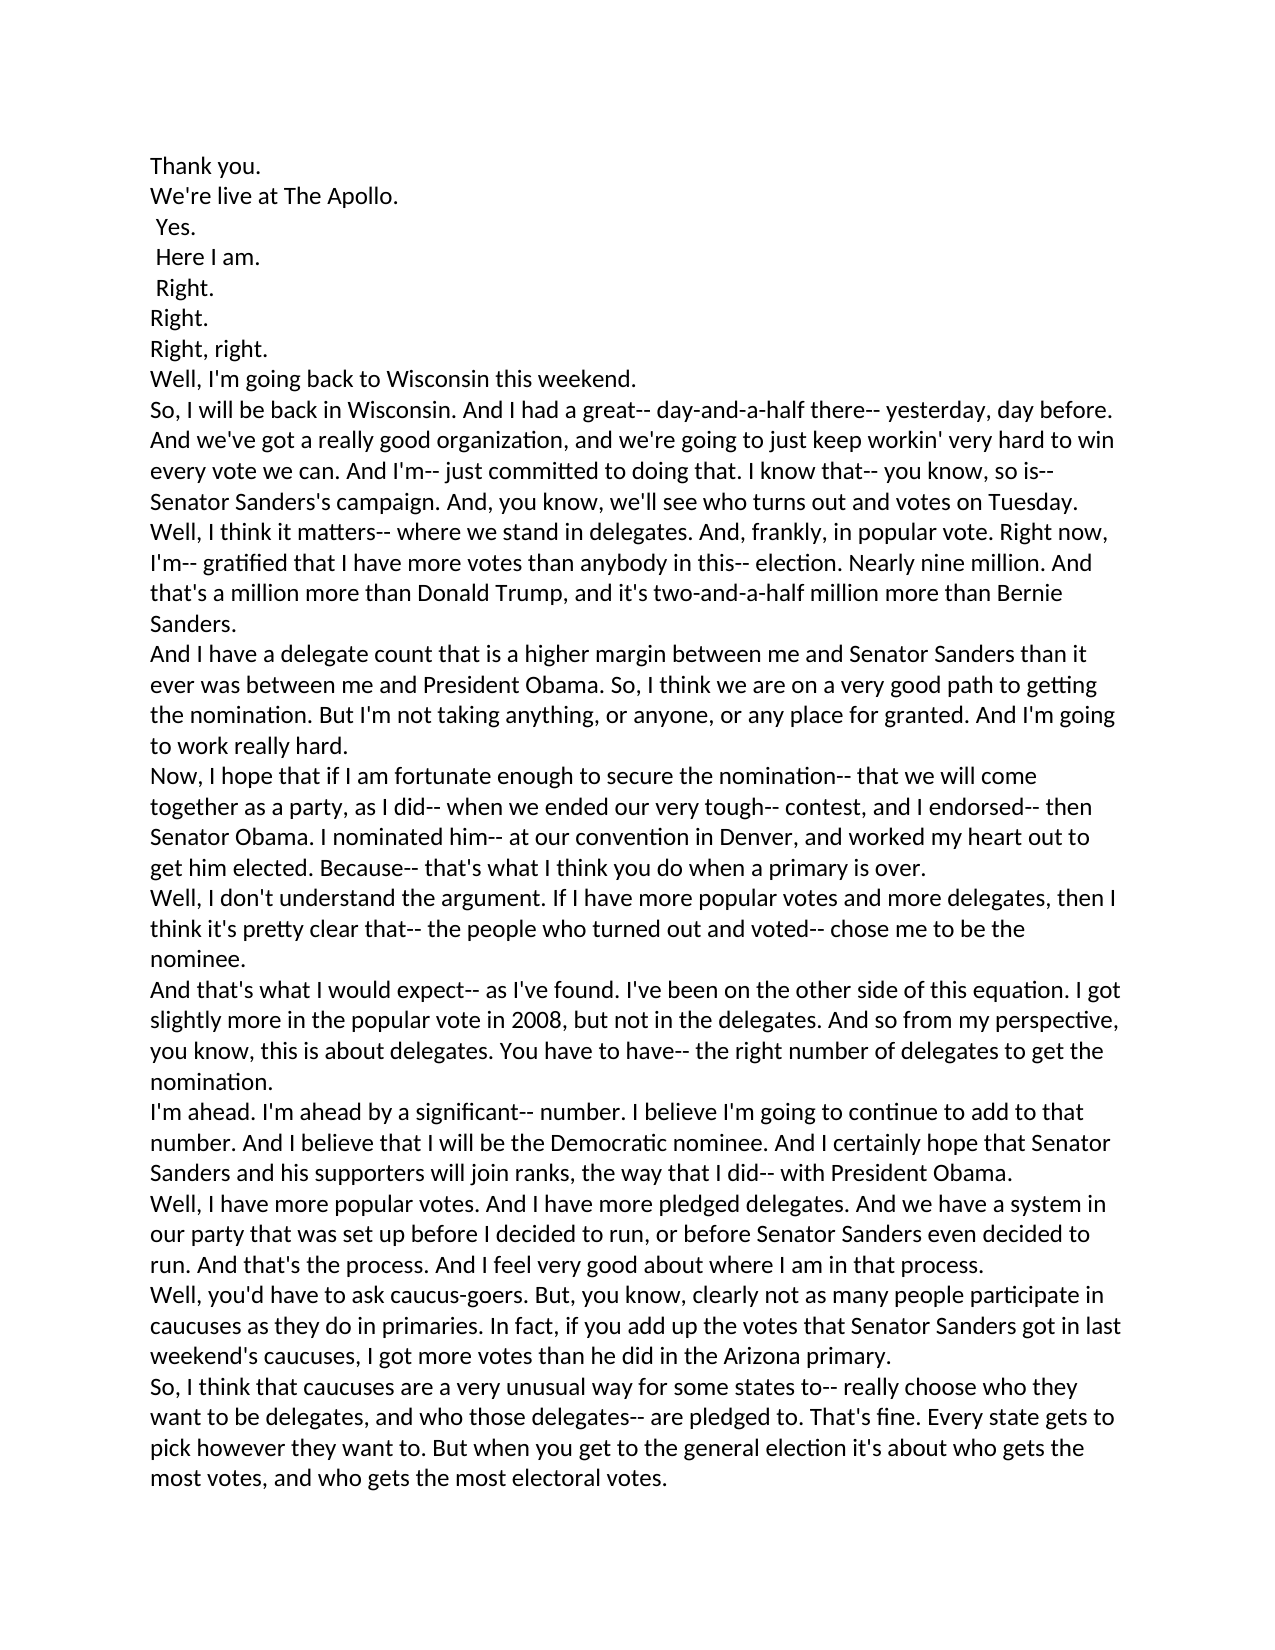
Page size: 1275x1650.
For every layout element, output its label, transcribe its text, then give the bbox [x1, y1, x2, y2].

text So, I will be back in Wisconsin. And I had a great-- day-and-a-half there-- yesterday, day before. And we've got a really good organization, and we're going to just keep workin' very hard to win every vote we can. And I'm-- just committed to doing that. I know that-- you know, so is-- Senator Sanders's campaign. And, you know, we'll see who turns out and votes on Tuesday. [150, 394, 1125, 516]
text And that's what I would expect-- as I've found. I've been on the other side of this equation. I got slightly more in the popular vote in 2008, but not in the delegates. And so from my perspective, you know, this is about delegates. You have to have-- the right number of delegates to get the nomination. [150, 974, 1125, 1096]
text We're live at The Apollo. [150, 181, 1125, 211]
text Right, right. [150, 333, 1125, 364]
text Right. [150, 303, 1125, 333]
text Thank you. [150, 150, 1125, 181]
text Well, I think it matters-- where we stand in delegates. And, frankly, in popular vote. Right now, I'm-- gratified that I have more votes than anybody in this-- election. Nearly nine million. And that's a million more than Donald Trump, and it's two-and-a-half million more than Bernie Sanders. [150, 516, 1125, 638]
text Well, I don't understand the argument. If I have more popular votes and more delegates, then I think it's pretty clear that-- the people who turned out and voted-- chose me to be the nominee. [150, 882, 1125, 974]
text Well, I have more popular votes. And I have more pledged delegates. And we have a system in our party that was set up before I decided to run, or before Senator Sanders even decided to run. And that's the process. And I feel very good about where I am in that process. [150, 1188, 1125, 1279]
text Right. [150, 272, 1125, 303]
text Now, I hope that if I am fortunate enough to secure the nomination-- that we will come together as a party, as I did-- when we ended our very tough-- contest, and I endorsed-- then Senator Obama. I nominated him-- at our convention in Denver, and worked my heart out to get him elected. Because-- that's what I think you do when a primary is over. [150, 760, 1125, 882]
text Here I am. [150, 242, 1125, 272]
text So, I think that caucuses are a very unusual way for some states to-- really choose who they want to be delegates, and who those delegates-- are pledged to. That's fine. Every state gets to pick however they want to. But when you get to the general election it's about who gets the most votes, and who gets the most electoral votes. [150, 1371, 1125, 1493]
text Yes. [150, 211, 1125, 242]
text And I have a delegate count that is a higher margin between me and Senator Sanders than it ever was between me and President Obama. So, I think we are on a very good path to getting the nomination. But I'm not taking anything, or anyone, or any place for granted. And I'm going to work really hard. [150, 638, 1125, 760]
text Well, you'd have to ask caucus-goers. But, you know, clearly not as many people participate in caucuses as they do in primaries. In fact, if you add up the votes that Senator Sanders got in last weekend's caucuses, I got more votes than he did in the Arizona primary. [150, 1279, 1125, 1371]
text I'm ahead. I'm ahead by a significant-- number. I believe I'm going to continue to add to that number. And I believe that I will be the Democratic nominee. And I certainly hope that Senator Sanders and his supporters will join ranks, the way that I did-- with President Obama. [150, 1096, 1125, 1188]
text Well, I'm going back to Wisconsin this weekend. [150, 364, 1125, 394]
